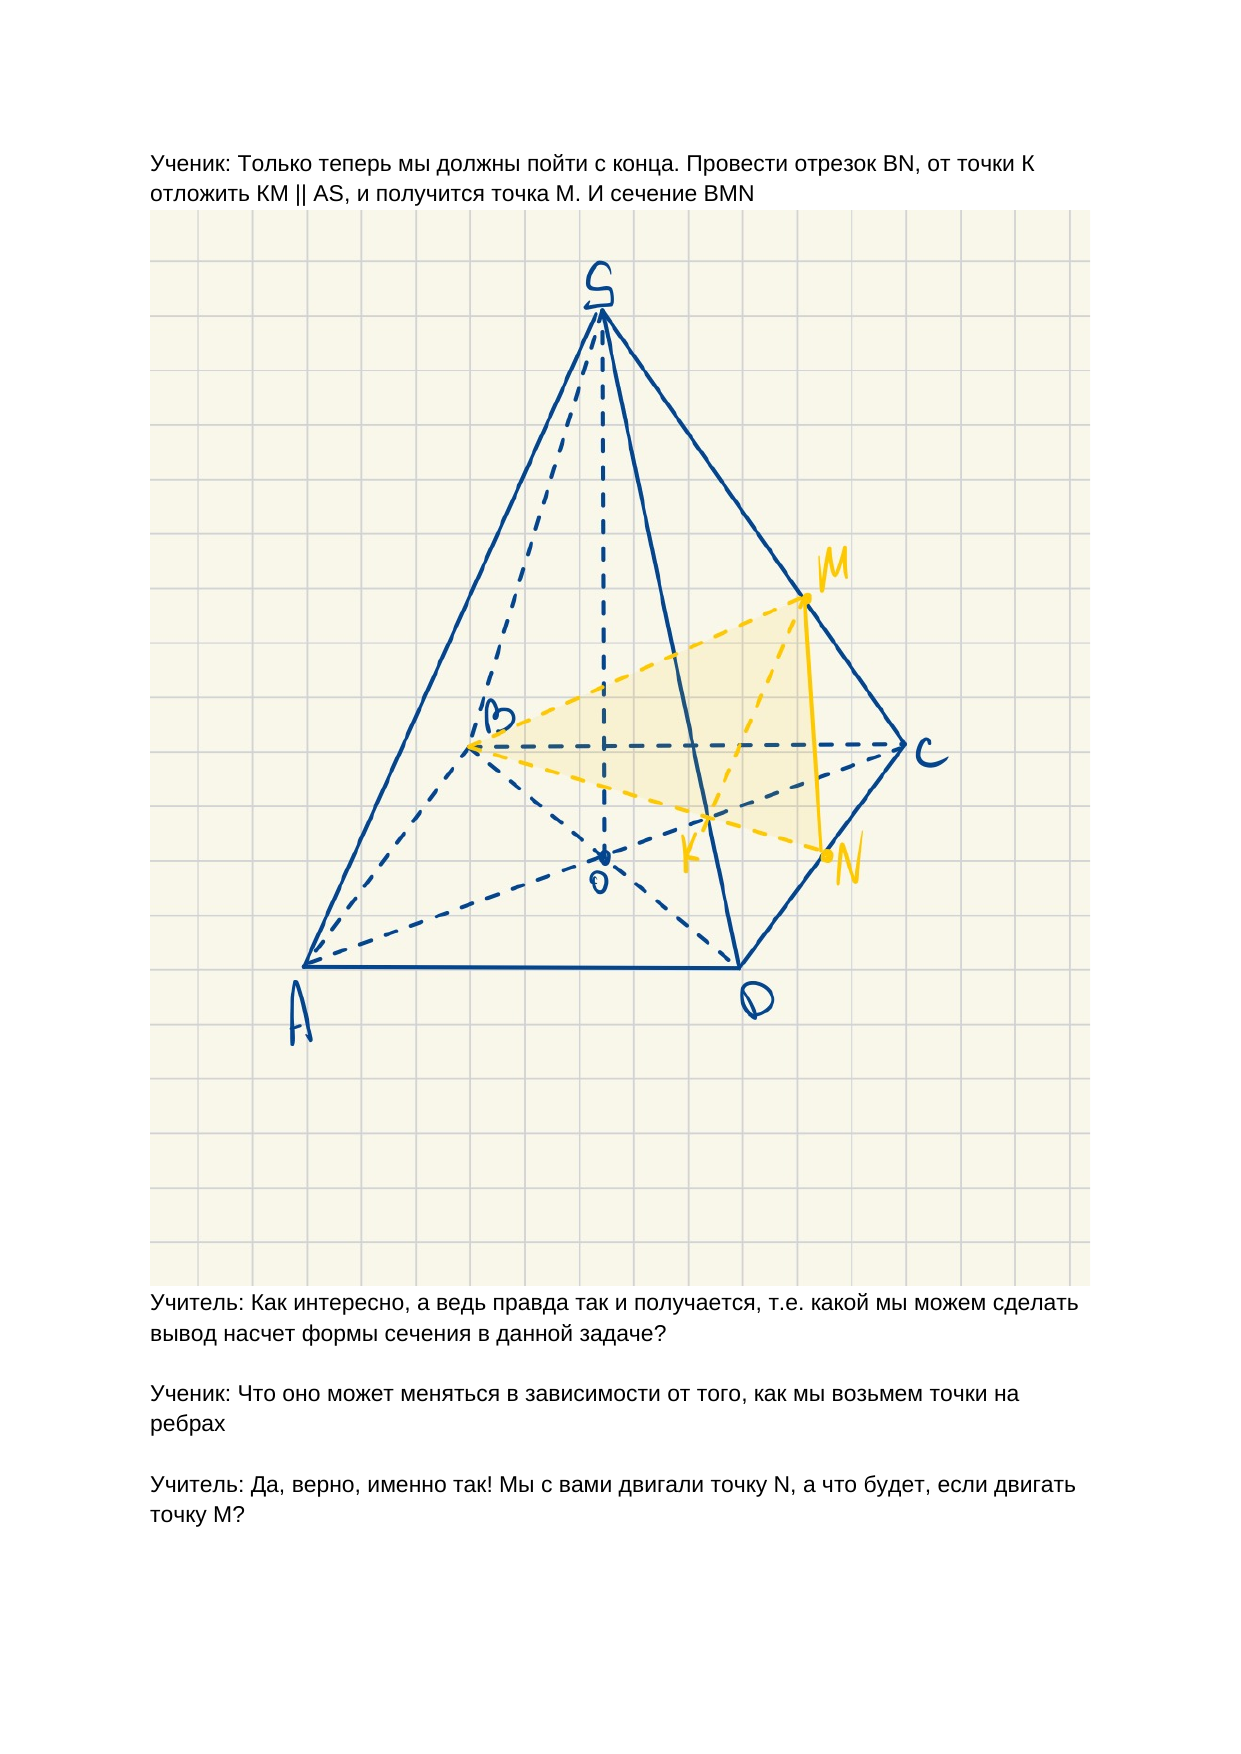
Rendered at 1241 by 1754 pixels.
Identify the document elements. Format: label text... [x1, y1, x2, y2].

picture [150, 210, 1091, 1286]
text Ученик: Только теперь мы должны пойти с конца. Провести отрезок ВN, от точки К отложить КМ || АS, и получится точка М. И сечение ВМN [150, 150, 1090, 207]
text Учитель: Как интересно, а ведь правда так и получается, т.е. какой мы можем сделать вывод насчет формы сечения в данной задаче? [150, 1289, 1090, 1346]
text Ученик: Что оно может меняться в зависимости от того, как мы возьмем точки на ребрах [150, 1380, 1090, 1436]
text Учитель: Да, верно, именно так! Мы с вами двигали точку N, а что будет, если двигать точку М? [150, 1471, 1090, 1527]
